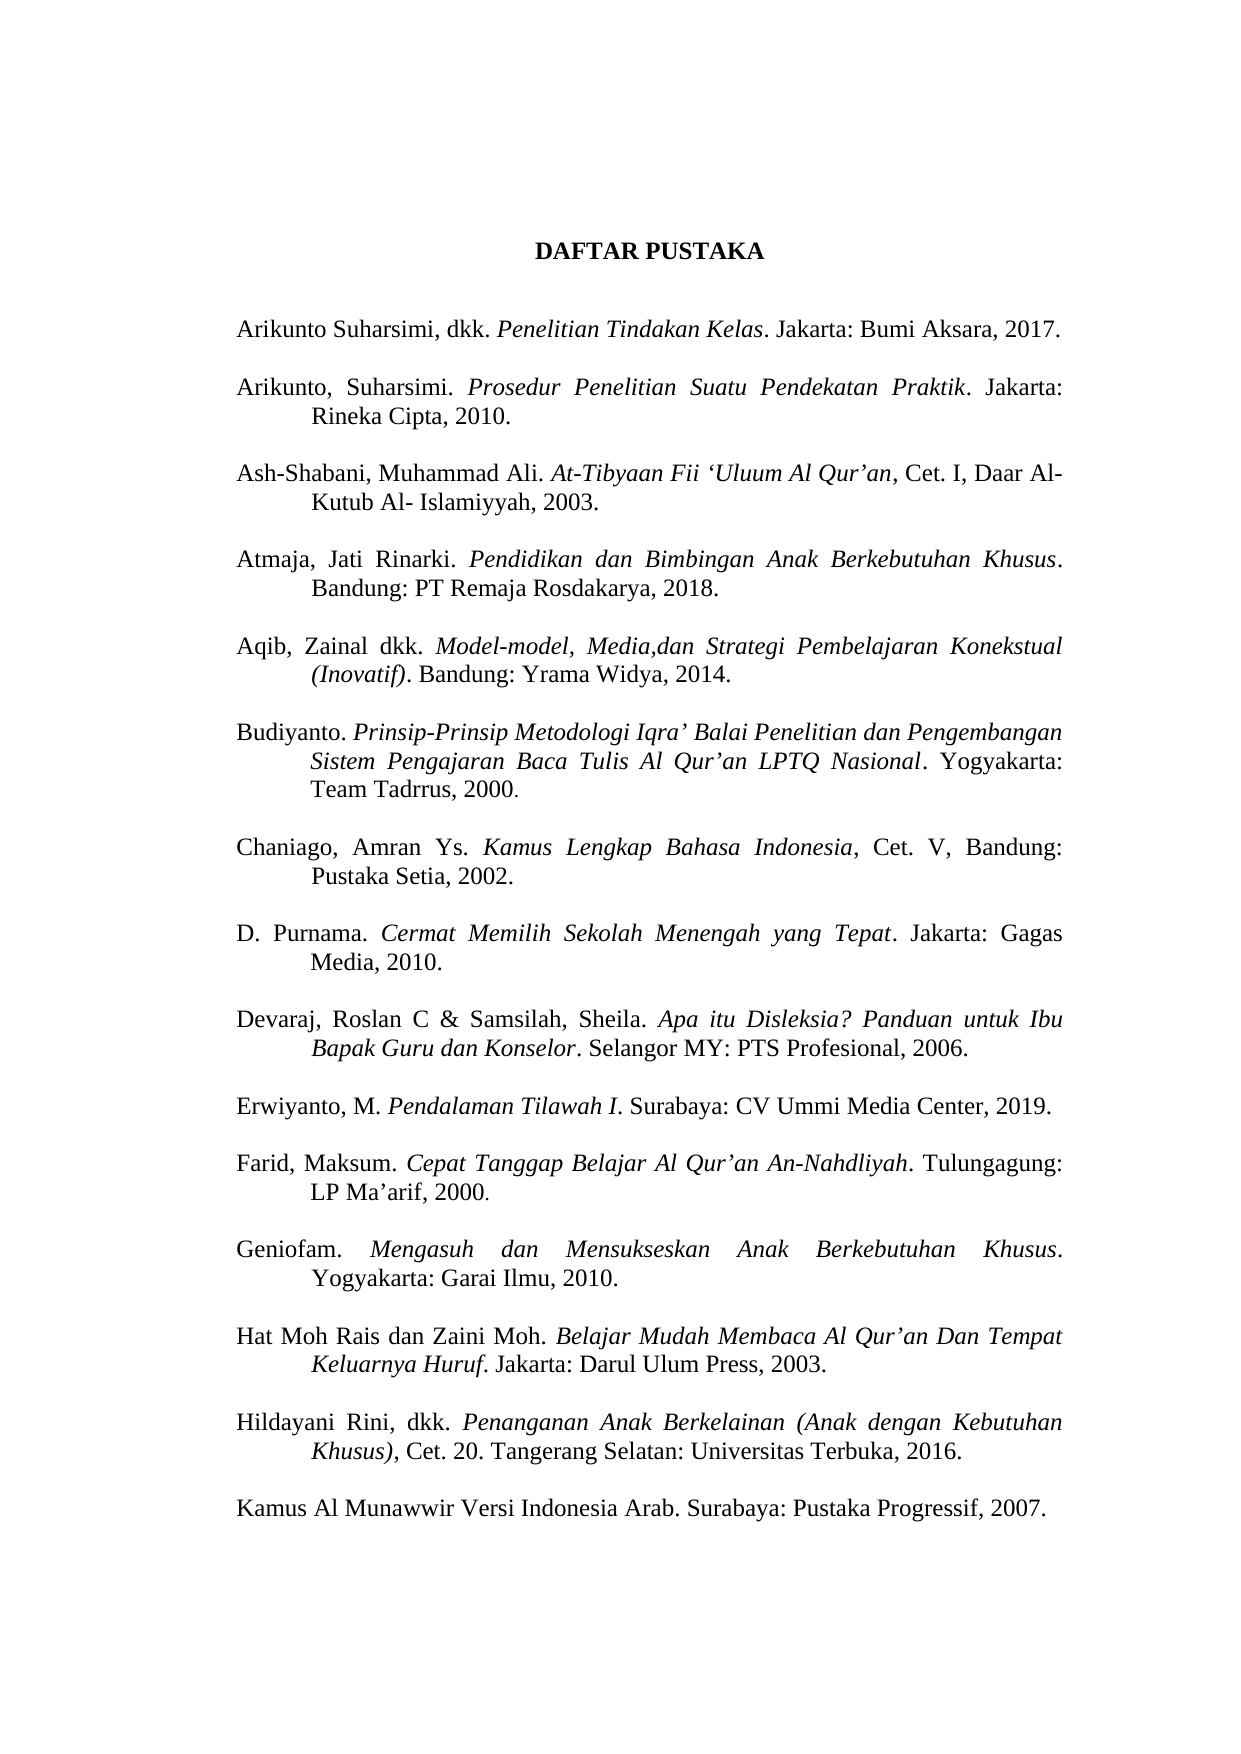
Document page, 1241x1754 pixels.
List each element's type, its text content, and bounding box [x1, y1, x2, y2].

text DAFTAR PUSTAKA [236, 236, 1063, 265]
text Aqib, Zainal dkk. Model-model, Media,dan Strategi Pembelajaran Konekstual (Inovatif). Bandung: Yrama Widya, 2014. [236, 631, 1063, 688]
text Arikunto Suharsimi, dkk. Penelitian Tindakan Kelas. Jakarta: Bumi Aksara, 2017. [236, 314, 1063, 343]
text Geniofam. Mengasuh dan Mensukseskan Anak Berkebutuhan Khusus. Yogyakarta: Garai Ilmu, 2010. [236, 1234, 1063, 1292]
text Chaniago, Amran Ys. Kamus Lengkap Bahasa Indonesia, Cet. V, Bandung: Pustaka Setia, 2002. [236, 832, 1063, 889]
text Ash-Shabani, Muhammad Ali. At-Tibyaan Fii ‘Uluum Al Qur’an, Cet. I, Daar Al-Kutub Al- Islamiyyah, 2003. [236, 458, 1063, 516]
text Devaraj, Roslan C & Samsilah, Sheila. Apa itu Disleksia? Panduan untuk Ibu Bapak Guru dan Konselor. Selangor MY: PTS Profesional, 2006. [236, 1004, 1063, 1062]
text Atmaja, Jati Rinarki. Pendidikan dan Bimbingan Anak Berkebutuhan Khusus. Bandung: PT Remaja Rosdakarya, 2018. [236, 544, 1063, 602]
text Erwiyanto, M. Pendalaman Tilawah I. Surabaya: CV Ummi Media Center, 2019. [236, 1091, 1063, 1119]
text Arikunto, Suharsimi. Prosedur Penelitian Suatu Pendekatan Praktik. Jakarta: Rineka Cipta, 2010. [236, 372, 1063, 429]
text Budiyanto. Prinsip-Prinsip Metodologi Iqra’ Balai Penelitian dan Pengembangan Sistem Pengajaran Baca Tulis Al Qur’an LPTQ Nasional. Yogyakarta: Team Tadrrus, 2000. [236, 717, 1063, 803]
text Kamus Al Munawwir Versi Indonesia Arab. Surabaya: Pustaka Progressif, 2007. [236, 1493, 1063, 1522]
text D. Purnama. Cermat Memilih Sekolah Menengah yang Tepat. Jakarta: Gagas Media, 2010. [236, 918, 1063, 976]
text Hildayani Rini, dkk. Penanganan Anak Berkelainan (Anak dengan Kebutuhan Khusus), Cet. 20. Tangerang Selatan: Universitas Terbuka, 2016. [236, 1407, 1063, 1464]
text Farid, Maksum. Cepat Tanggap Belajar Al Qur’an An-Nahdliyah. Tulungagung: LP Ma’arif, 2000. [236, 1148, 1063, 1206]
text Hat Moh Rais dan Zaini Moh. Belajar Mudah Membaca Al Qur’an Dan Tempat Keluarnya Huruf. Jakarta: Darul Ulum Press, 2003. [236, 1321, 1063, 1378]
